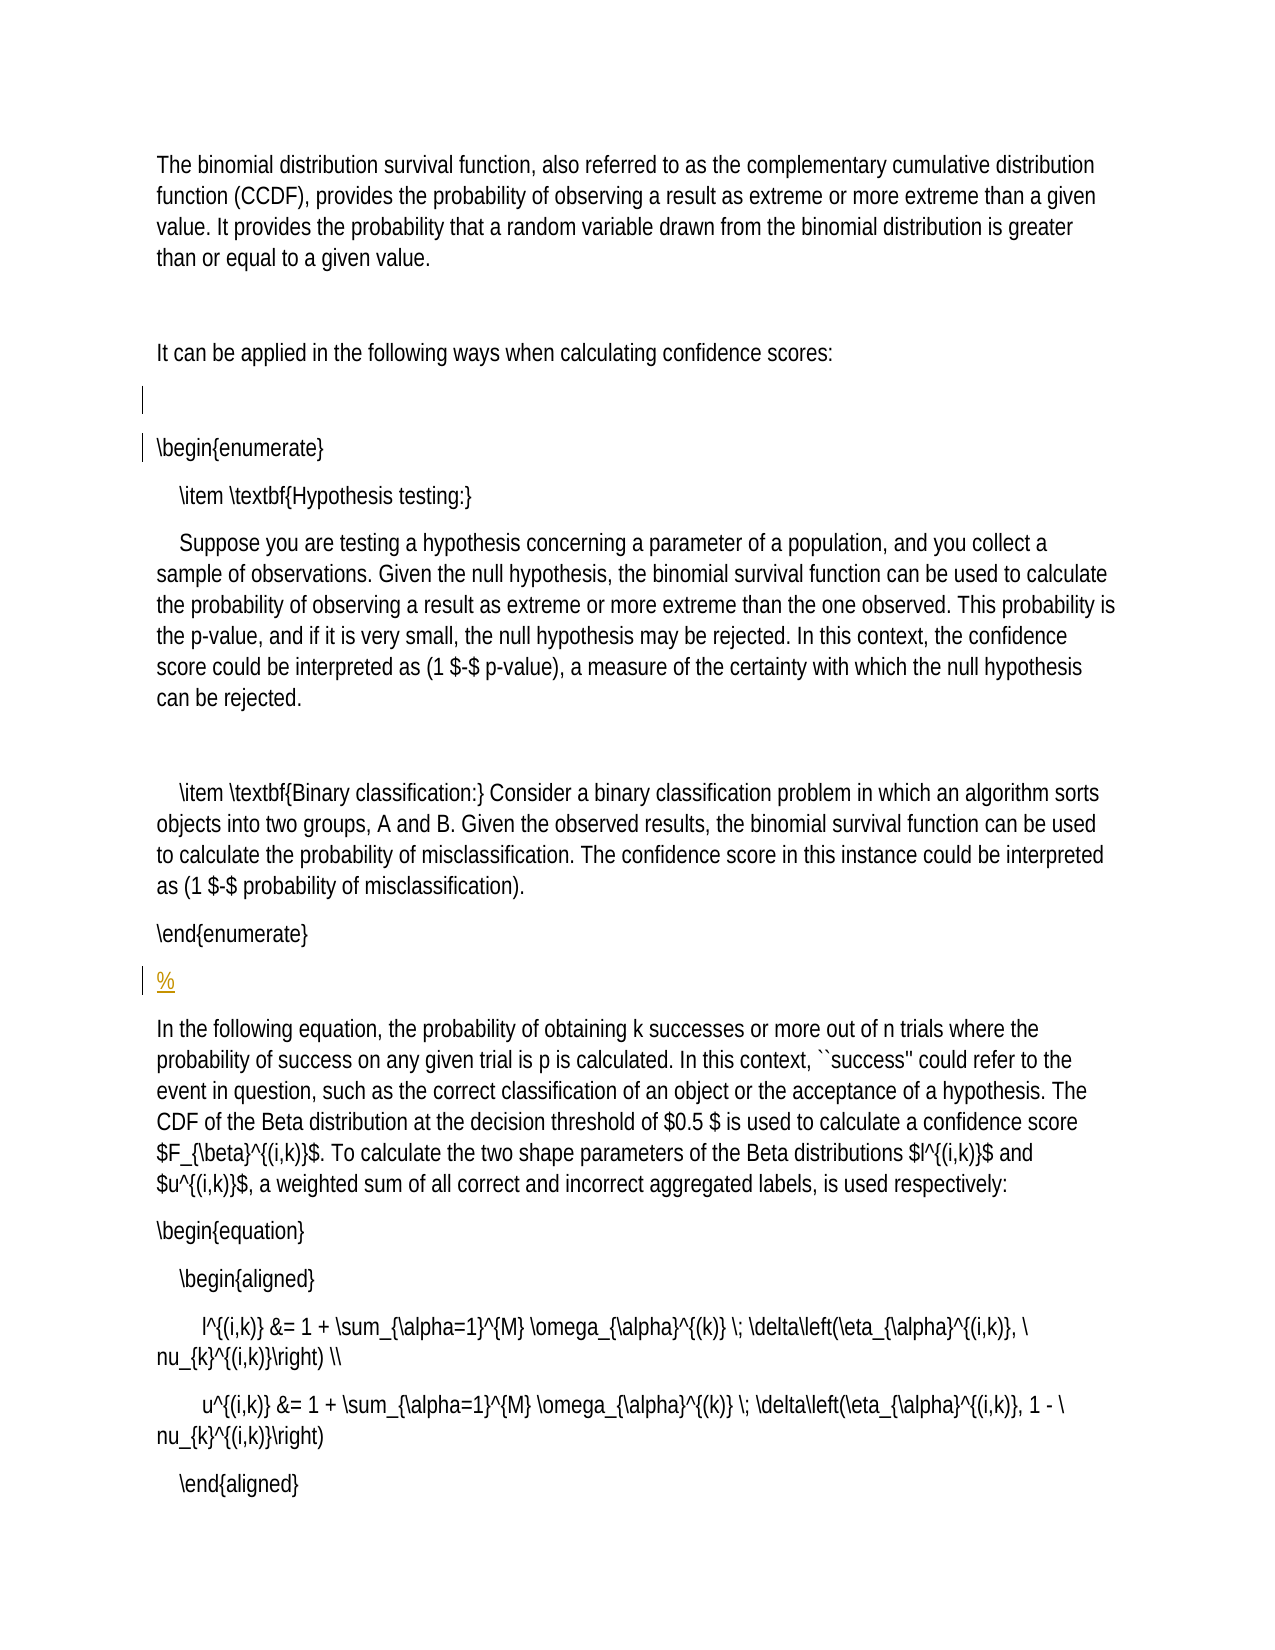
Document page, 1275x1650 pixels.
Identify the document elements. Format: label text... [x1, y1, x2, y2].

text \item \textbf{Hypothesis testing:} [156, 481, 1118, 509]
text It can be applied in the following ways when calculating confidence scores: [156, 338, 1118, 367]
text The binomial distribution survival function, also referred to as the complementary cumulative distribution function (CCDF), provides the probability of observing a result as extreme or more extreme than a given value. It provides the probability that a random variable drawn from the binomial distribution is greater than or equal to a given value. [156, 150, 1118, 271]
text \begin{aligned} [156, 1264, 1118, 1292]
text l^{(i,k)} &= 1 + \sum_{\alpha=1}^{M} \omega_{\alpha}^{(k)} \; \delta\left(\eta_{\alpha}^{(i,k)}, \nu_{k}^{(i,k)}\right) \\ [156, 1311, 1118, 1371]
text Suppose you are testing a hypothesis concerning a parameter of a population, and you collect a sample of observations. Given the null hypothesis, the binomial survival function can be used to calculate the probability of observing a result as extreme or more extreme than the one observed. This probability is the p-value, and if it is very small, the null hypothesis may be rejected. In this context, the confidence score could be interpreted as (1 $-$ p-value), a measure of the certainty with which the null hypothesis can be rejected. [156, 528, 1118, 712]
text \begin{enumerate} [156, 433, 1118, 462]
text \begin{equation} [156, 1216, 1118, 1245]
text u^{(i,k)} &= 1 + \sum_{\alpha=1}^{M} \omega_{\alpha}^{(k)} \; \delta\left(\eta_{\alpha}^{(i,k)}, 1 - \nu_{k}^{(i,k)}\right) [156, 1390, 1118, 1449]
text \end{enumerate} [156, 919, 1118, 947]
text In the following equation, the probability of obtaining k successes or more out of n trials where the probability of success on any given trial is p is calculated. In this context, ``success'' could refer to the event in question, such as the correct classification of an object or the acceptance of a hypothesis. The CDF of the Beta distribution at the decision threshold of $0.5 $ is used to calculate a confidence score $F_{\beta}^{(i,k)}$. To calculate the two shape parameters of the Beta distributions $l^{(i,k)}$ and $u^{(i,k)}$, a weighted sum of all correct and incorrect aggregated labels, is used respectively: [156, 1014, 1118, 1197]
text \end{aligned} [156, 1468, 1118, 1497]
text \item \textbf{Binary classification:} Consider a binary classification problem in which an algorithm sorts objects into two groups, A and B. Given the observed results, the binomial survival function can be used to calculate the probability of misclassification. The confidence score in this instance could be interpreted as (1 $-$ probability of misclassification). [156, 778, 1118, 900]
